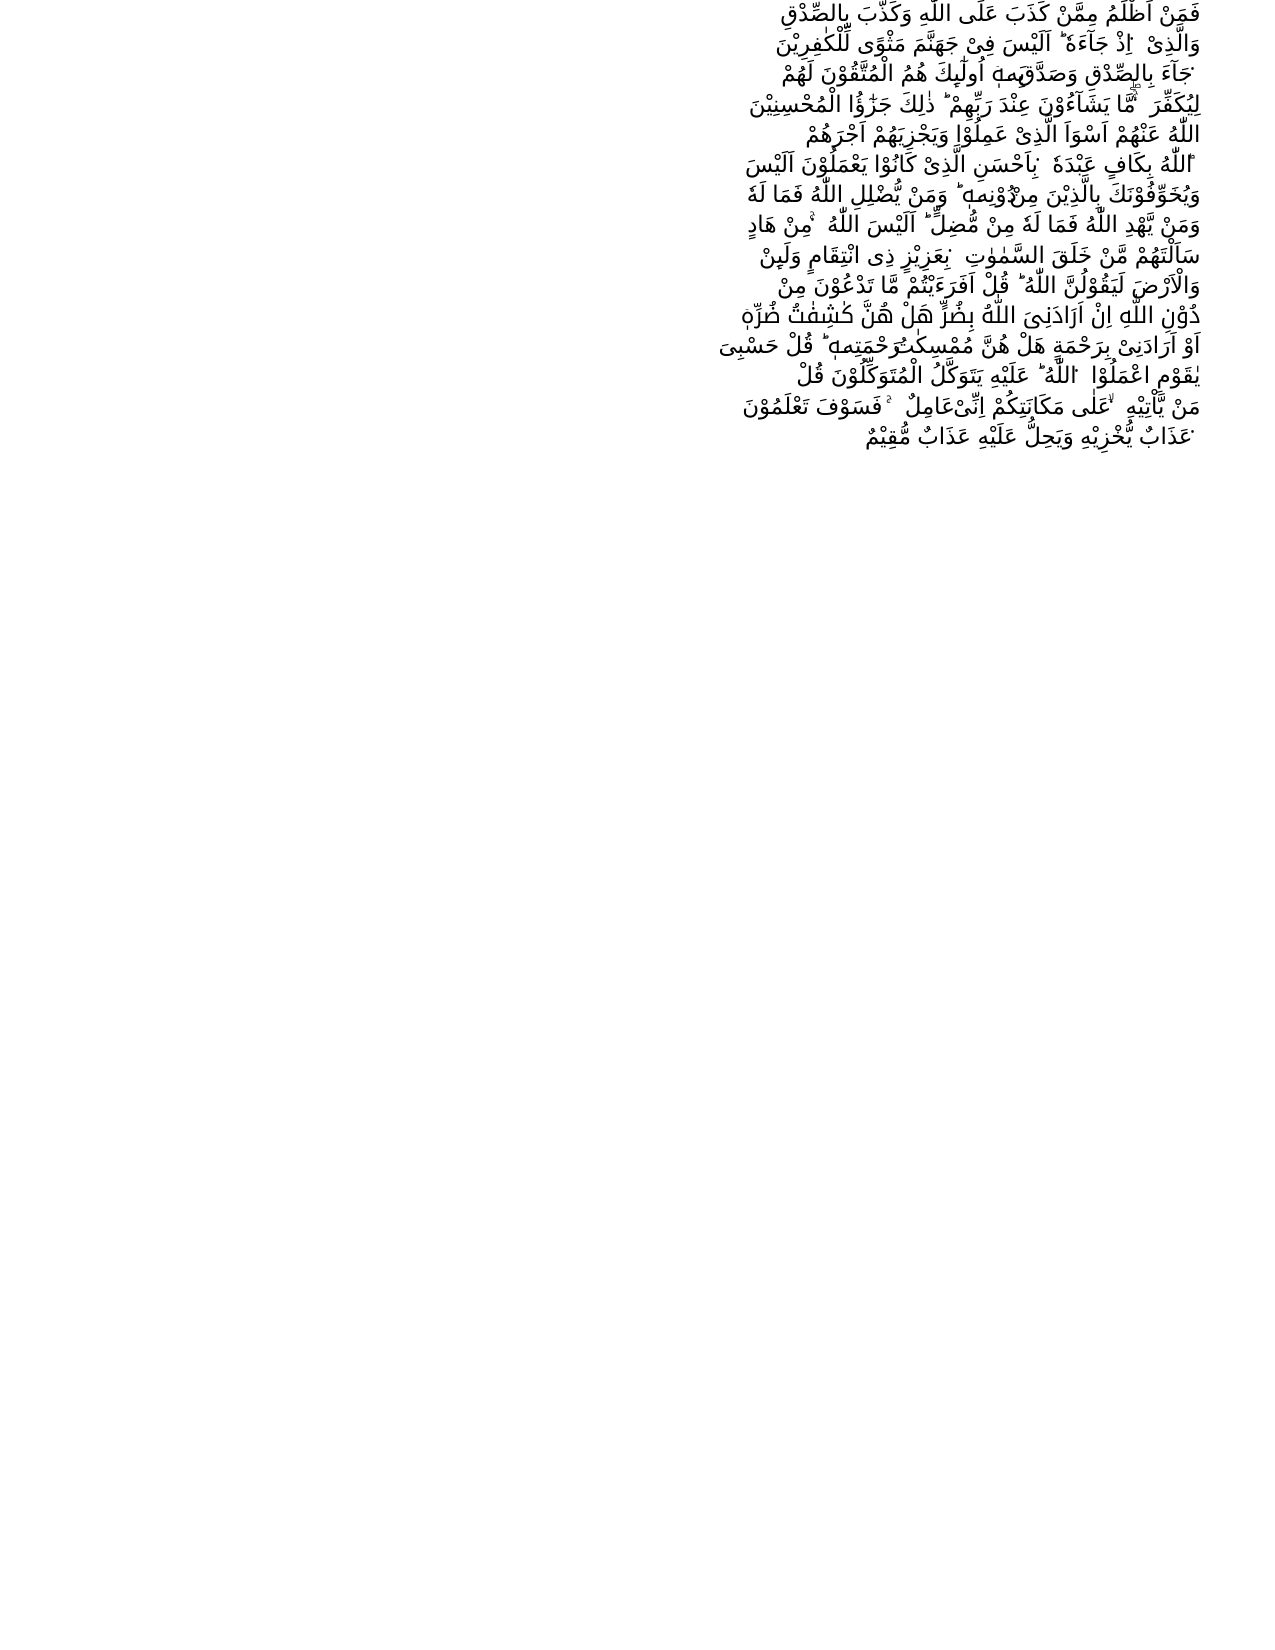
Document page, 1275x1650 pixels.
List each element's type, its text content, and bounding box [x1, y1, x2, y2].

text اللّٰهُ ؕ عَلَیْهِ یَتَوَكَّلُ الْمُتَوَكِّلُوْنَ قُلْ ۟ یٰقَوْمِ اعْمَلُوْا [75, 362, 1200, 389]
text وَیُخَوِّفُوْنَكَ بِالَّذِیْنَ مِنْ دُوْنِهٖ ؕ وَمَنْ یُّضْلِلِ اللّٰهُ فَمَا لَهٗ [75, 181, 1200, 208]
text دُوْنِ اللّٰهِ اِنْ اَرَادَنِیَ اللّٰهُ بِضُرٍّ هَلْ هُنَّ كٰشِفٰتُ ضُرِّهٖۤ [75, 302, 1200, 328]
text بِعَزِیْزٍ ذِی انْتِقَامٍ وَلَىِٕنْ ۟ سَاَلْتَهُمْ مَّنْ خَلَقَ السَّمٰوٰتِ [75, 242, 1200, 268]
text عَلٰی مَكَانَتِكُمْ اِنِّیْ عَامِلٌ ۚ فَسَوْفَ تَعْلَمُوْنَ ۟ۙ مَنْ یَّاْتِیْهِ [75, 393, 1200, 419]
text اِذْ جَآءَهٗ ؕ اَلَیْسَ فِیْ جَهَنَّمَ مَثْوًی لِّلْكٰفِرِیْنَ ۟ وَالَّذِیْ [75, 30, 1200, 57]
text عَذَابٌ یُّخْزِیْهِ وَیَحِلُّ عَلَیْهِ عَذَابٌ مُّقِیْمٌ ۟ [75, 423, 1200, 449]
text مَّا یَشَآءُوْنَ عِنْدَ رَبِّهِمْ ؕ ذٰلِكَ جَزٰٓؤُا الْمُحْسِنِیْنَ ۟ۚۖ لِیُكَفِّرَ [75, 91, 1200, 117]
text اللّٰهُ عَنْهُمْ اَسْوَاَ الَّذِیْ عَمِلُوْا وَیَجْزِیَهُمْ اَجْرَهُمْ [75, 121, 1200, 147]
text مِنْ هَادٍ ۟ۚ وَمَنْ یَّهْدِ اللّٰهُ فَمَا لَهٗ مِنْ مُّضِلٍّ ؕ اَلَیْسَ اللّٰهُ [75, 211, 1200, 238]
text اَوْ اَرَادَنِیْ بِرَحْمَةٍ هَلْ هُنَّ مُمْسِكٰتُ رَحْمَتِهٖ ؕ قُلْ حَسْبِیَ [75, 332, 1200, 359]
text فَمَنْ اَظْلَمُ مِمَّنْ كَذَبَ عَلَی اللّٰهِ وَكَذَّبَ بِالصِّدْقِ [75, 0, 1200, 26]
text وَالْاَرْضَ لَیَقُوْلُنَّ اللّٰهُ ؕ قُلْ اَفَرَءَیْتُمْ مَّا تَدْعُوْنَ مِنْ [75, 272, 1200, 298]
text جَآءَ بِالصِّدْقِ وَصَدَّقَ بِهٖۤ اُولٰٓىِٕكَ هُمُ الْمُتَّقُوْنَ لَهُمْ ۟ [75, 60, 1200, 87]
text بِاَحْسَنِ الَّذِیْ كَانُوْا یَعْمَلُوْنَ اَلَیْسَ ۟ اللّٰهُ بِكَافٍ عَبْدَهٗ ؕ [75, 151, 1200, 177]
